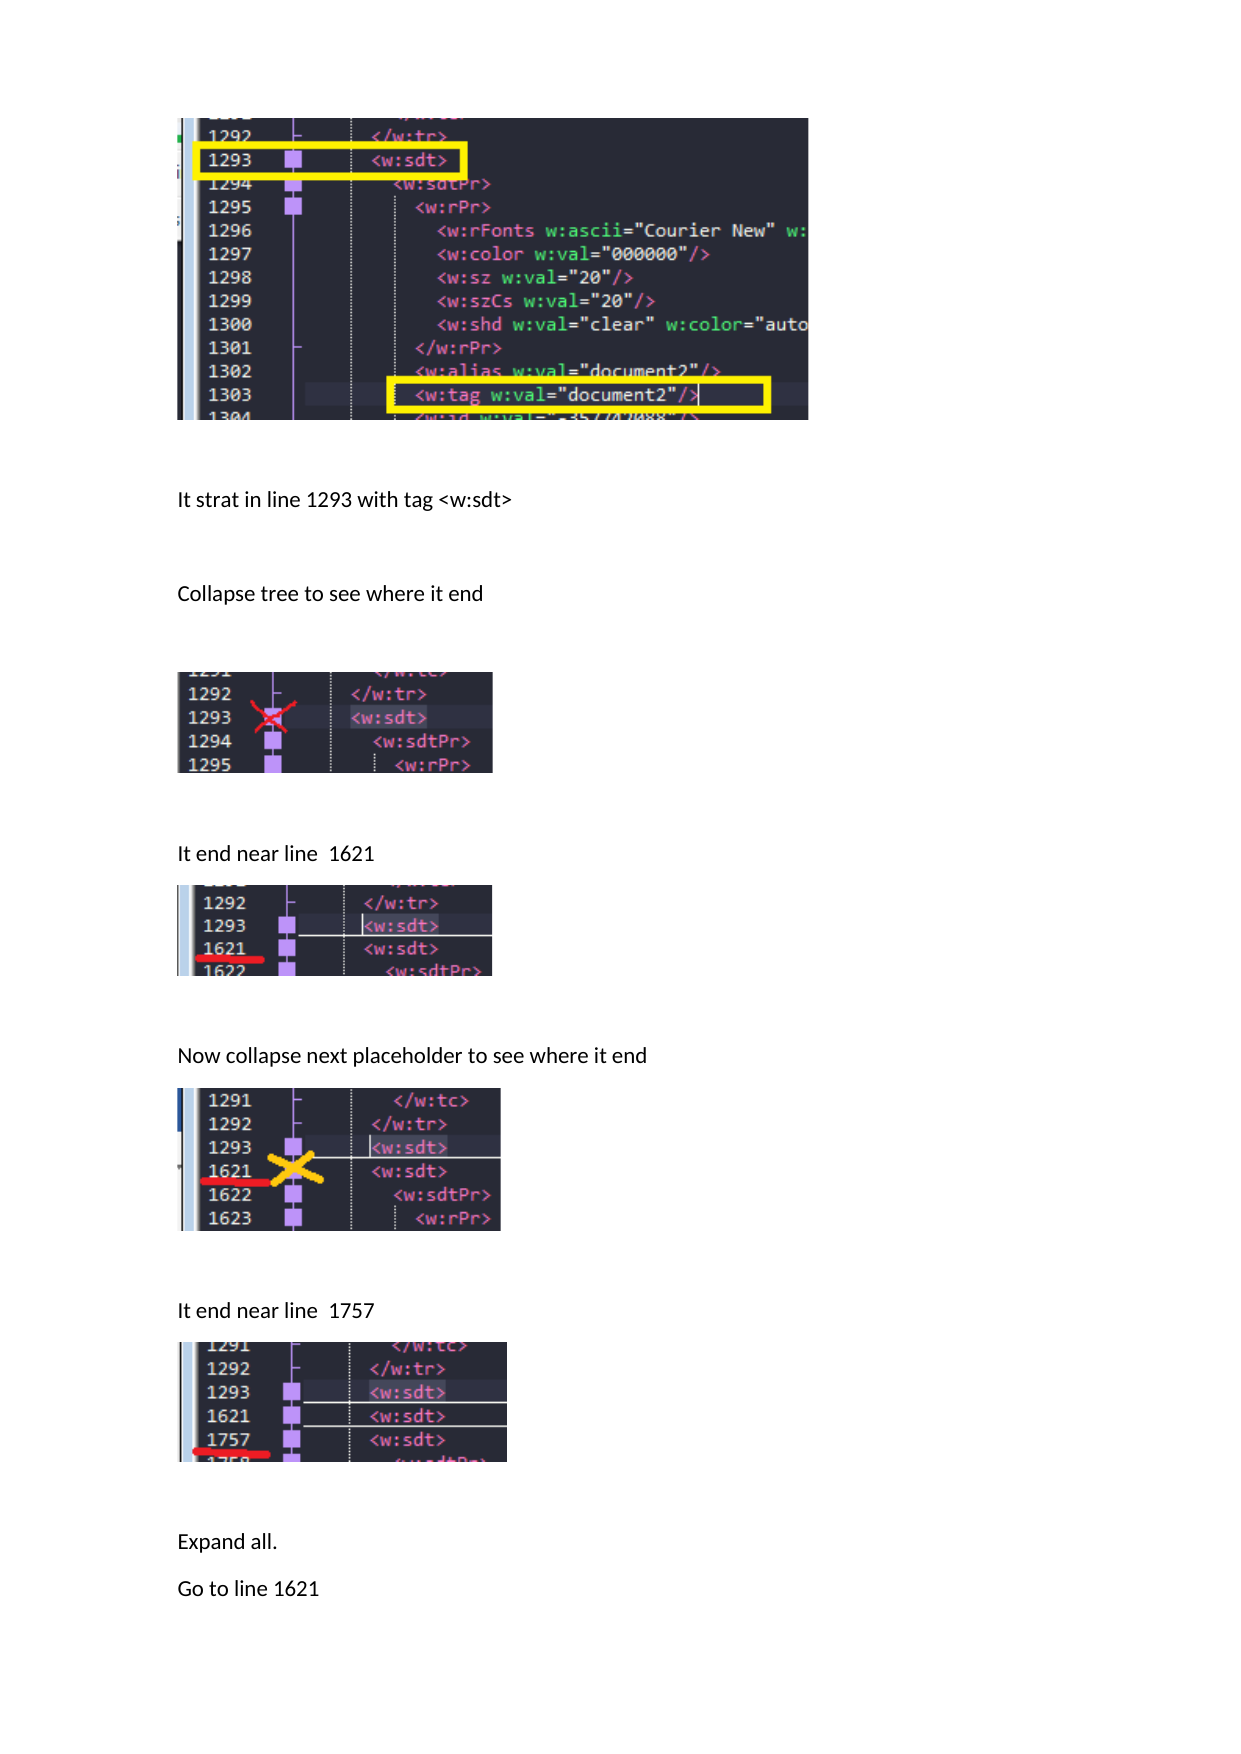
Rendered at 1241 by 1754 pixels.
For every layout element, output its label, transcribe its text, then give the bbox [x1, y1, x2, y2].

picture [177, 118, 809, 420]
text Now collapse next placeholder to see where it end [177, 1041, 1152, 1069]
text It strat in line 1293 with tag <w:sdt> [177, 485, 1152, 513]
text It end near line 1621 [177, 839, 1152, 867]
text Collapse tree to see where it end [177, 579, 1152, 607]
text It end near line 1757 [177, 1296, 1152, 1324]
picture [177, 672, 493, 773]
picture [177, 885, 493, 976]
picture [177, 1088, 501, 1231]
text Go to line 1621 [177, 1574, 1152, 1602]
text Expand all. [177, 1527, 1152, 1555]
picture [177, 1342, 507, 1462]
